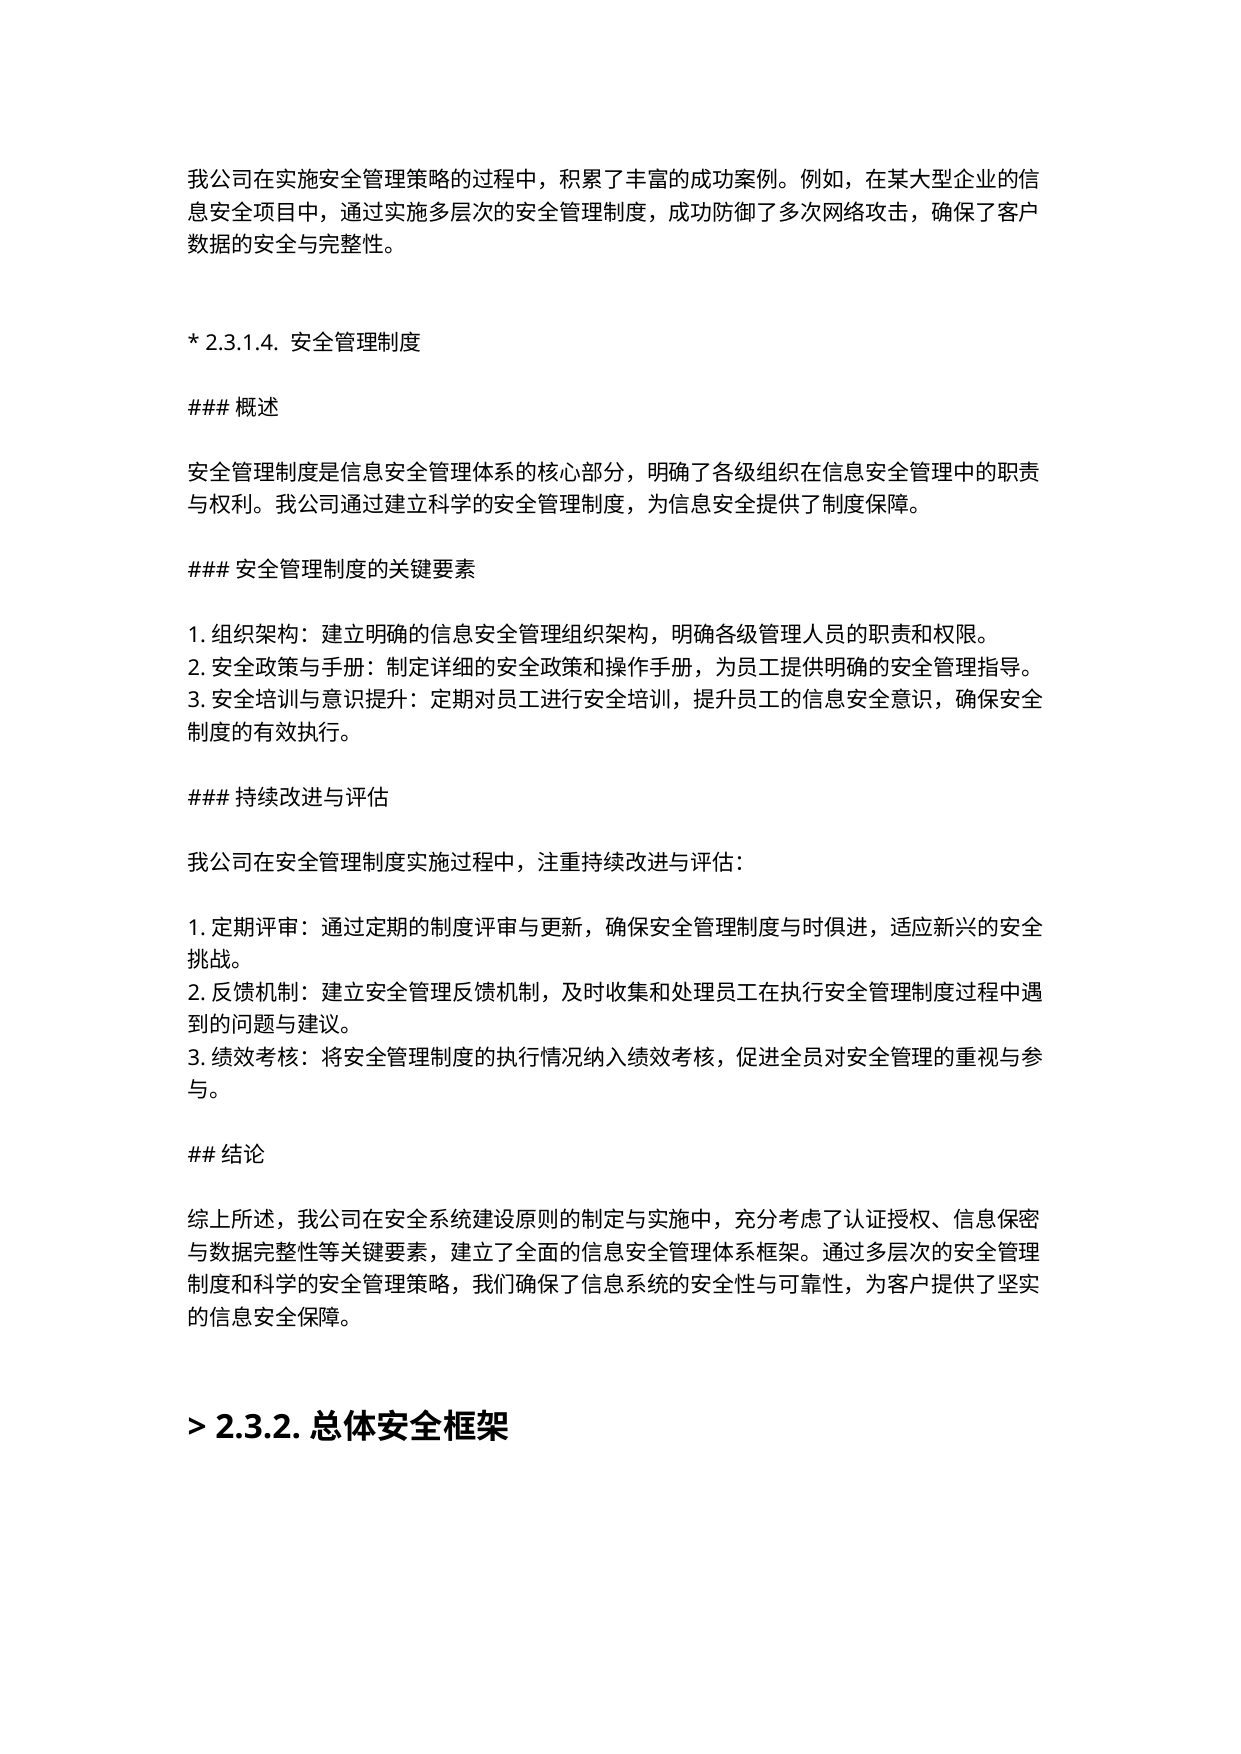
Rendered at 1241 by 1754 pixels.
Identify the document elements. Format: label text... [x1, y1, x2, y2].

text 我公司在实施安全管理策略的过程中，积累了丰富的成功案例。例如，在某大型企业的信息安全项目中，通过实施多层次的安全管理制度，成功防御了多次网络攻击，确保了客户数据的安全与完整性。 [187, 162, 1053, 259]
subtitle > 2.3.2. 总体安全框架 [187, 1392, 1053, 1457]
text 2. 安全政策与手册：制定详细的安全政策和操作手册，为员工提供明确的安全管理指导。 [187, 649, 1053, 682]
text 综上所述，我公司在安全系统建设原则的制定与实施中，充分考虑了认证授权、信息保密与数据完整性等关键要素，建立了全面的信息安全管理体系框架。通过多层次的安全管理制度和科学的安全管理策略，我们确保了信息系统的安全性与可靠性，为客户提供了坚实的信息安全保障。 [187, 1202, 1053, 1332]
text 1. 定期评审：通过定期的制度评审与更新，确保安全管理制度与时俱进，适应新兴的安全挑战。 [187, 909, 1053, 974]
text 我公司在安全管理制度实施过程中，注重持续改进与评估： [187, 844, 1053, 877]
text 3. 安全培训与意识提升：定期对员工进行安全培训，提升员工的信息安全意识，确保安全制度的有效执行。 [187, 682, 1053, 747]
text 3. 绩效考核：将安全管理制度的执行情况纳入绩效考核，促进全员对安全管理的重视与参与。 [187, 1039, 1053, 1104]
text ### 安全管理制度的关键要素 [187, 552, 1053, 584]
text 安全管理制度是信息安全管理体系的核心部分，明确了各级组织在信息安全管理中的职责与权利。我公司通过建立科学的安全管理制度，为信息安全提供了制度保障。 [187, 454, 1053, 519]
text ## 结论 [187, 1137, 1053, 1169]
text * 2.3.1.4. 安全管理制度 [187, 324, 1053, 357]
text 2. 反馈机制：建立安全管理反馈机制，及时收集和处理员工在执行安全管理制度过程中遇到的问题与建议。 [187, 974, 1053, 1039]
text ### 概述 [187, 389, 1053, 422]
text 1. 组织架构：建立明确的信息安全管理组织架构，明确各级管理人员的职责和权限。 [187, 617, 1053, 649]
text ### 持续改进与评估 [187, 779, 1053, 812]
